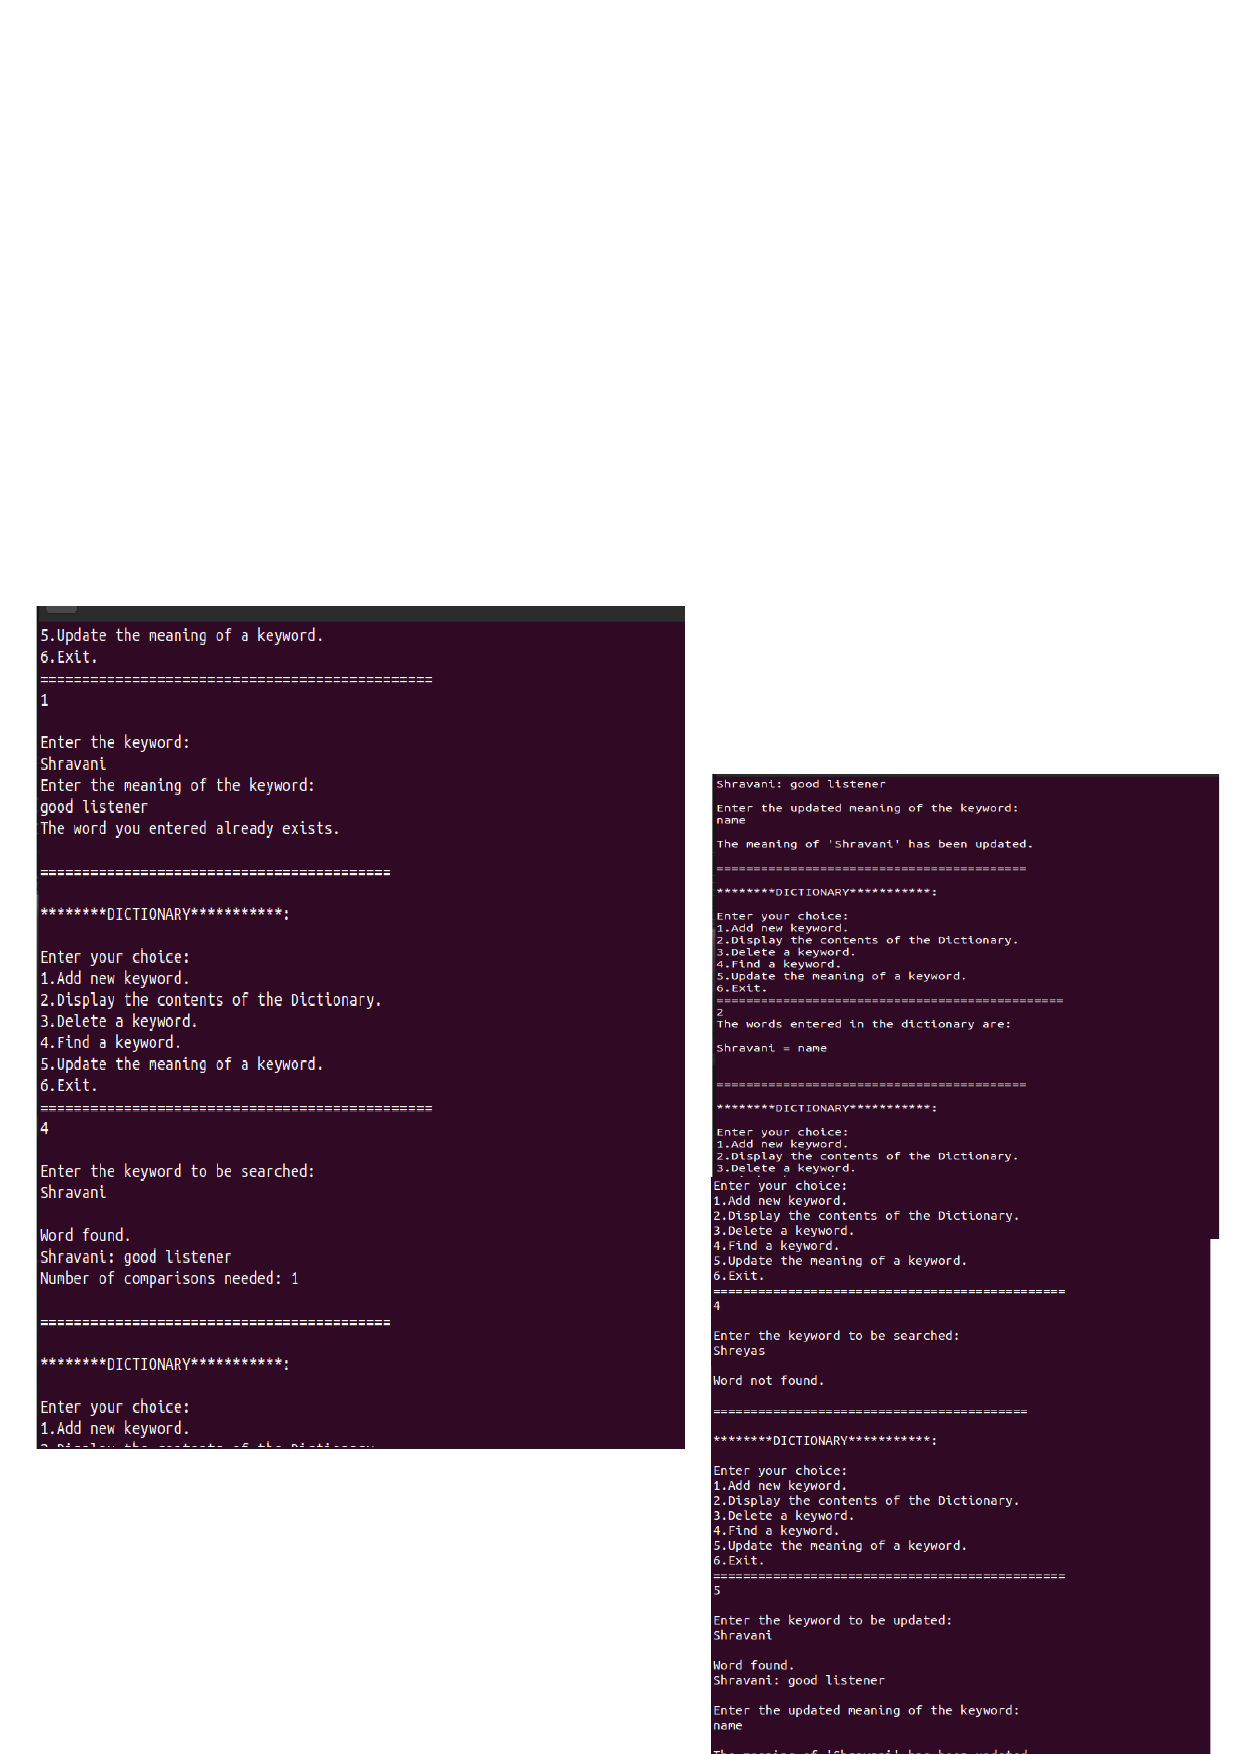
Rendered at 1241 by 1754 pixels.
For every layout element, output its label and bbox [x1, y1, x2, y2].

picture [711, 774, 1220, 1754]
picture [36, 606, 685, 1449]
